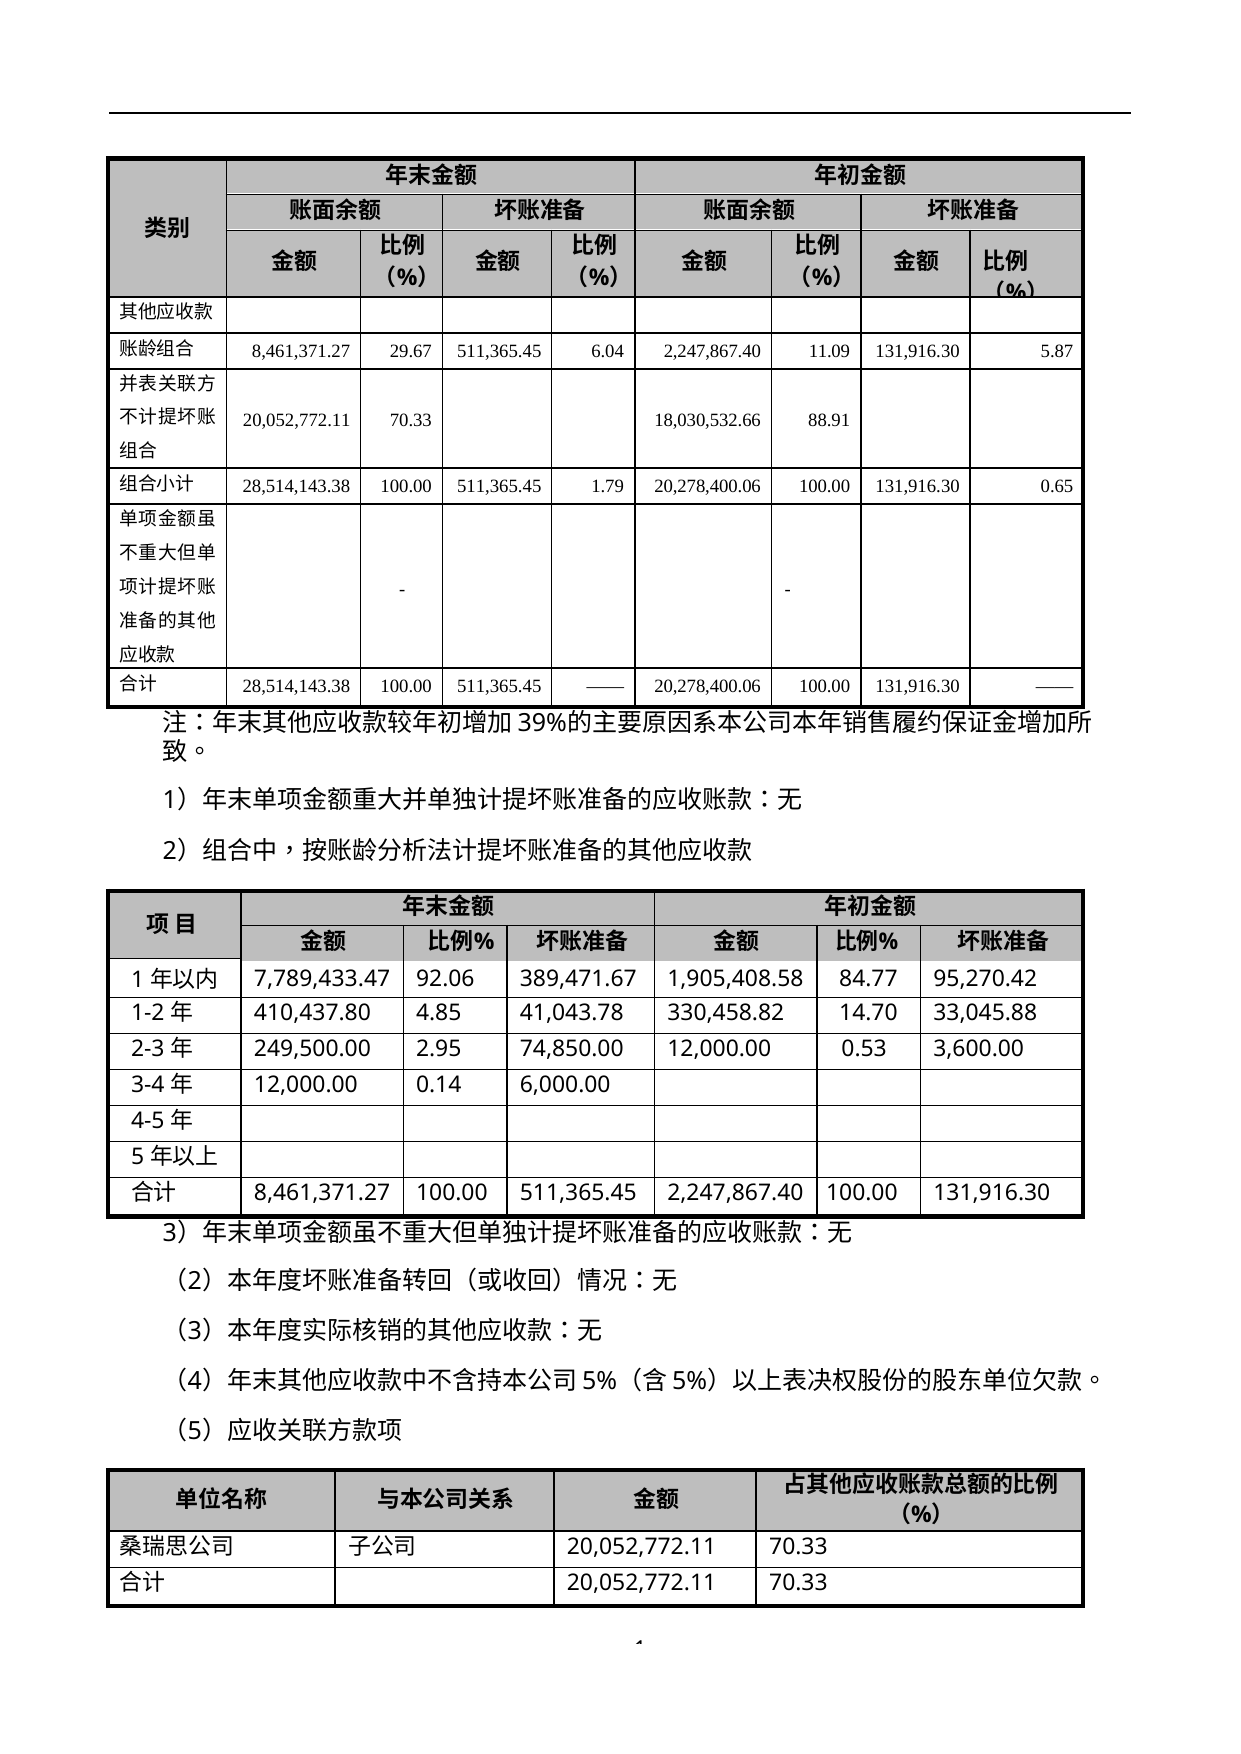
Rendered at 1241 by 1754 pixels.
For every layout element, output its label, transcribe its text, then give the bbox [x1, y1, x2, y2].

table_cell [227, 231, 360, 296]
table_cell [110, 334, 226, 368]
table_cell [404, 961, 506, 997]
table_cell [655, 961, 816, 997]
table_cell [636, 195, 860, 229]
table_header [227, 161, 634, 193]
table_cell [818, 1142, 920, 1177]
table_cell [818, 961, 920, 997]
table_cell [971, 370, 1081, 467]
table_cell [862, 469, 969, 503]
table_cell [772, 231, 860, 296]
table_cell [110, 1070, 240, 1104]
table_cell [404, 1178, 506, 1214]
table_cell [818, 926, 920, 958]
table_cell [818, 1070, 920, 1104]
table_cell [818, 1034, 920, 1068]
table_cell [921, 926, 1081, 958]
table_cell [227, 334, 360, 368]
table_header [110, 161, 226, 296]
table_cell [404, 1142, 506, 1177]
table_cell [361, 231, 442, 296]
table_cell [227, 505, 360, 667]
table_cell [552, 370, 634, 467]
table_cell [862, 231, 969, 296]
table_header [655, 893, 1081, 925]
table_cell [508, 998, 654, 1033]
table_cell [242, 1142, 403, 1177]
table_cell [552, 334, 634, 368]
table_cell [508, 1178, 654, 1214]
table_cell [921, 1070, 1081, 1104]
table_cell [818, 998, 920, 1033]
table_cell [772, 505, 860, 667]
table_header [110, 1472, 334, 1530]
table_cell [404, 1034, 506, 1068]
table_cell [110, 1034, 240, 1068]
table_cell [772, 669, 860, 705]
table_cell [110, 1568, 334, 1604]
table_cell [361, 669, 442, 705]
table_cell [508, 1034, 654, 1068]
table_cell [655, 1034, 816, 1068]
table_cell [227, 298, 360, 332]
text 2）组合中，按账龄分析法计提坏账准备的其他应收款 [162, 832, 1132, 866]
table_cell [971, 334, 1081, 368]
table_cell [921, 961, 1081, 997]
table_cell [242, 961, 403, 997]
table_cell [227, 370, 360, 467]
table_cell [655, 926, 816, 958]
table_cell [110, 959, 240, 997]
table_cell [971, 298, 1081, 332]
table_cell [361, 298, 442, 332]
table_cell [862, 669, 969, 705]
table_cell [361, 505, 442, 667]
text 3）年末单项金额虽不重大但单独计提坏账准备的应收账款：无 [162, 1218, 1132, 1247]
text 注：年末其他应收款较年初增加39%的主要原因系本公司本年销售履约保证金增加所致。 [162, 709, 1132, 766]
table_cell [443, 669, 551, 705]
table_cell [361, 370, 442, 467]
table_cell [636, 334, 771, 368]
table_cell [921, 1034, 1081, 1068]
text （5）应收关联方款项 [162, 1413, 1132, 1447]
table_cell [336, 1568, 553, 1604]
text （2）本年度坏账准备转回（或收回）情况：无 [162, 1263, 1132, 1297]
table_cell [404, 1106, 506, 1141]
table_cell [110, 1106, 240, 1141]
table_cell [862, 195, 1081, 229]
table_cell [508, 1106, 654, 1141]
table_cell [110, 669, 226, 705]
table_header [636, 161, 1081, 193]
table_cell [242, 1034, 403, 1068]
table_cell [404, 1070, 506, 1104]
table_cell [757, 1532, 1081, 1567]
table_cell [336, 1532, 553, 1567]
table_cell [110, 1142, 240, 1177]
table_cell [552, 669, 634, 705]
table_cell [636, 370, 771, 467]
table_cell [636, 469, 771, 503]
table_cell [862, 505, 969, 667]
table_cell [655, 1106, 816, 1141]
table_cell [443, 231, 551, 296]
text （4）年末其他应收款中不含持本公司5%（含5%）以上表决权股份的股东单位欠款。 [162, 1363, 1132, 1397]
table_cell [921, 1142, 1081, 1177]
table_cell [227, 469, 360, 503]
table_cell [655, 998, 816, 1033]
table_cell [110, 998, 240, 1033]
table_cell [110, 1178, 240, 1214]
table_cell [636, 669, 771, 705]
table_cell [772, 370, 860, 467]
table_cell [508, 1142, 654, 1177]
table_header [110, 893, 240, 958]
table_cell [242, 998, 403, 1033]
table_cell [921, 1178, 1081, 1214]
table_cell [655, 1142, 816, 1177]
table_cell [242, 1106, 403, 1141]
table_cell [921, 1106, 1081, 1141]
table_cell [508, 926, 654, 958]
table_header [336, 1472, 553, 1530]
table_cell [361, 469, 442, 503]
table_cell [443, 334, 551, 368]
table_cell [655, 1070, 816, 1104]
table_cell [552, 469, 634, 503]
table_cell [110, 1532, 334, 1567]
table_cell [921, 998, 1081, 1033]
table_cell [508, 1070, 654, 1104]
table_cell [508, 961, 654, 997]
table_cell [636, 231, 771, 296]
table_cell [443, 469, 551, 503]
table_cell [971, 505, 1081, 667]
text 1）年末单项金额重大并单独计提坏账准备的应收账款：无 [162, 782, 1132, 816]
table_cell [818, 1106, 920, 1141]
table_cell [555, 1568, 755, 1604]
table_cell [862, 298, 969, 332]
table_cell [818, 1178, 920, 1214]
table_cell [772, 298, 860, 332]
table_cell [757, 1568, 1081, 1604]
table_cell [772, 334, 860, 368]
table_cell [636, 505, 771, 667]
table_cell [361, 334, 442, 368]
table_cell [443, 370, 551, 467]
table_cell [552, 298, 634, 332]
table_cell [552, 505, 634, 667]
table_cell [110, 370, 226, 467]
text （3）本年度实际核销的其他应收款：无 [162, 1313, 1132, 1347]
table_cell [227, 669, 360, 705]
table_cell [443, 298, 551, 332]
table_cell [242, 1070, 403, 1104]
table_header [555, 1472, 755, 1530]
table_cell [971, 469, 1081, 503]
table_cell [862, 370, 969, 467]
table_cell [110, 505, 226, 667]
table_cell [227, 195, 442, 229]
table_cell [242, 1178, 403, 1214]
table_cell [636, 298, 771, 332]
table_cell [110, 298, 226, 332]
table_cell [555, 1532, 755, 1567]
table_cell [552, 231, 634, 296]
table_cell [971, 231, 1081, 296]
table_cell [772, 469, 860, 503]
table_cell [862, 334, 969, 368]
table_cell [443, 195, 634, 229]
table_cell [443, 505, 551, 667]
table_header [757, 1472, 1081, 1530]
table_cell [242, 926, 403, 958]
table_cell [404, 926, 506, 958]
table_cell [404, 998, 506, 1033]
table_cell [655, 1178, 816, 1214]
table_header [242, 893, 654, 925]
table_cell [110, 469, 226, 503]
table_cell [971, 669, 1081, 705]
